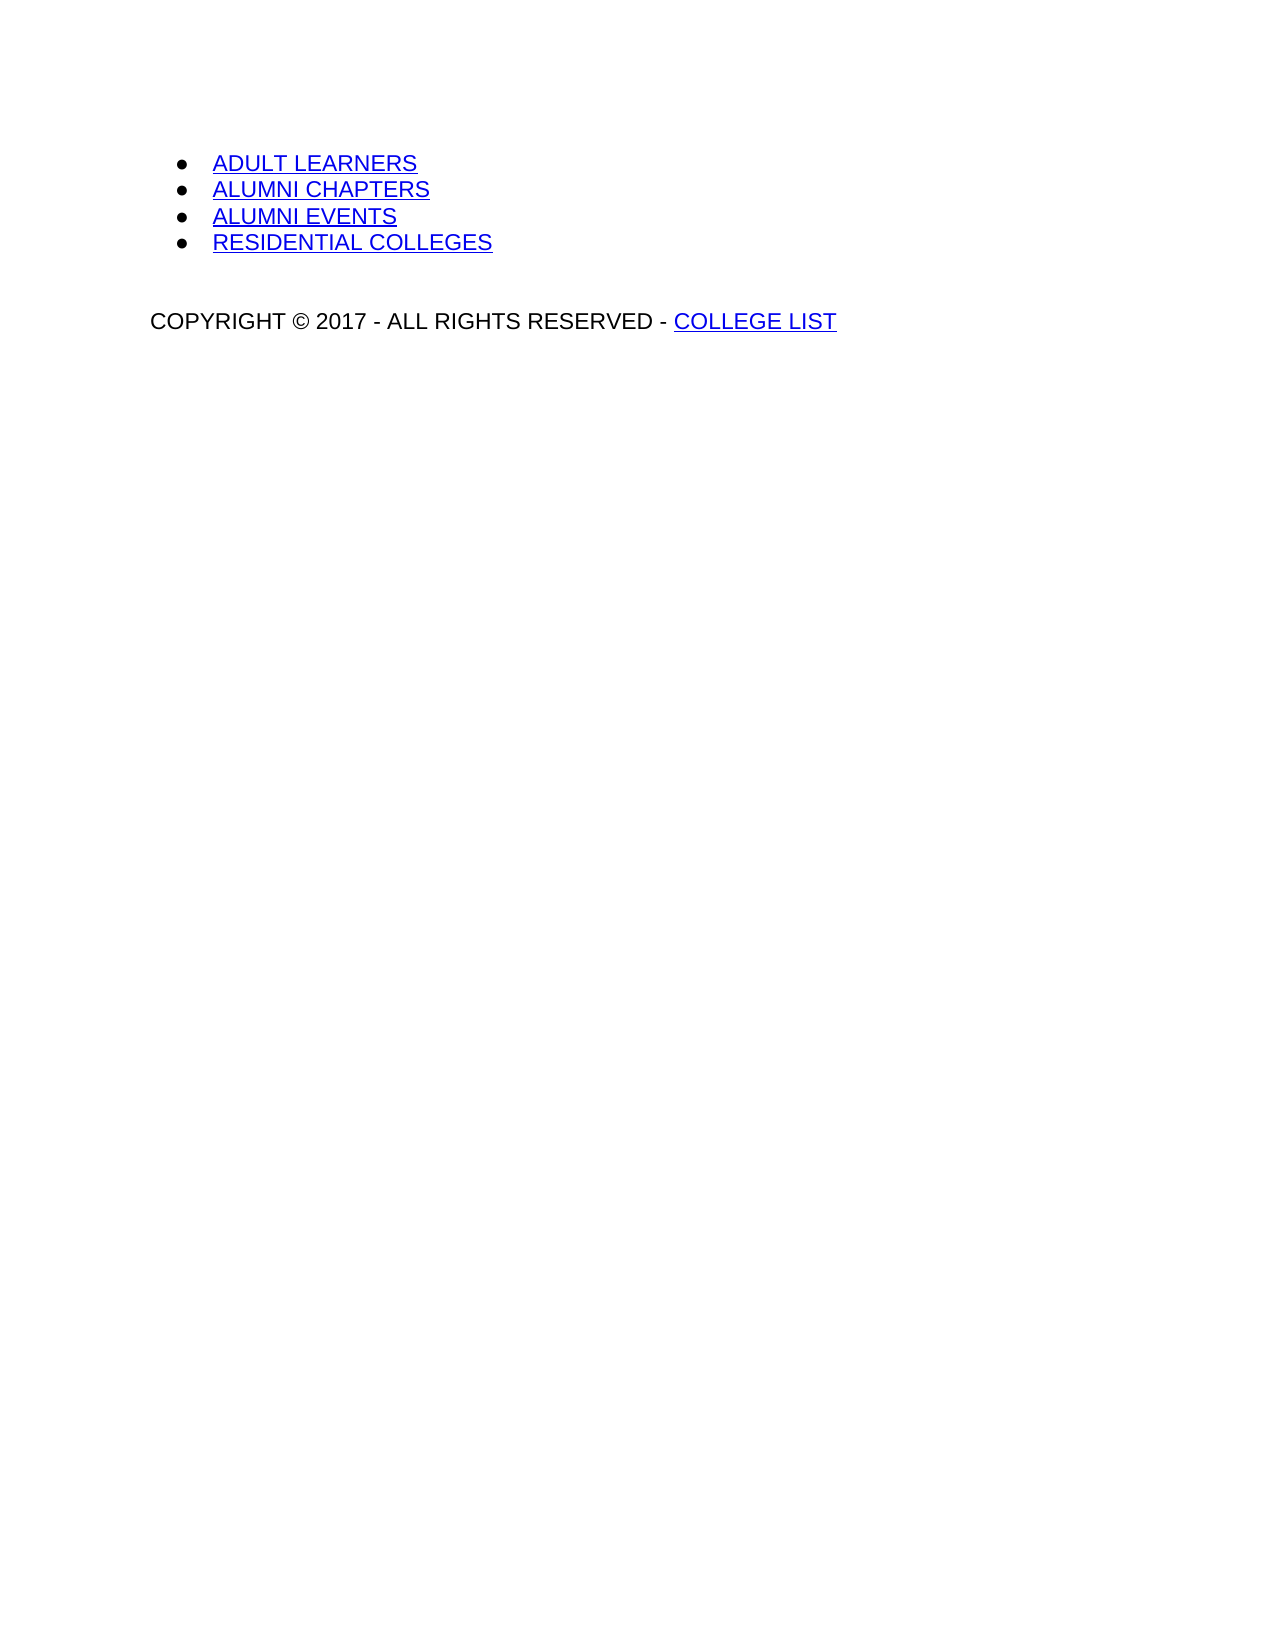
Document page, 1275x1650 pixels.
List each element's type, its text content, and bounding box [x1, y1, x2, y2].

list RESIDENTIAL COLLEGES [175, 229, 1125, 255]
list ALUMNI CHAPTERS [175, 176, 1125, 203]
list ADULT LEARNERS [175, 150, 1125, 176]
text COPYRIGHT © 2017 - ALL RIGHTS RESERVED - COLLEGE LIST [150, 308, 1125, 334]
list ALUMNI EVENTS [175, 203, 1125, 229]
